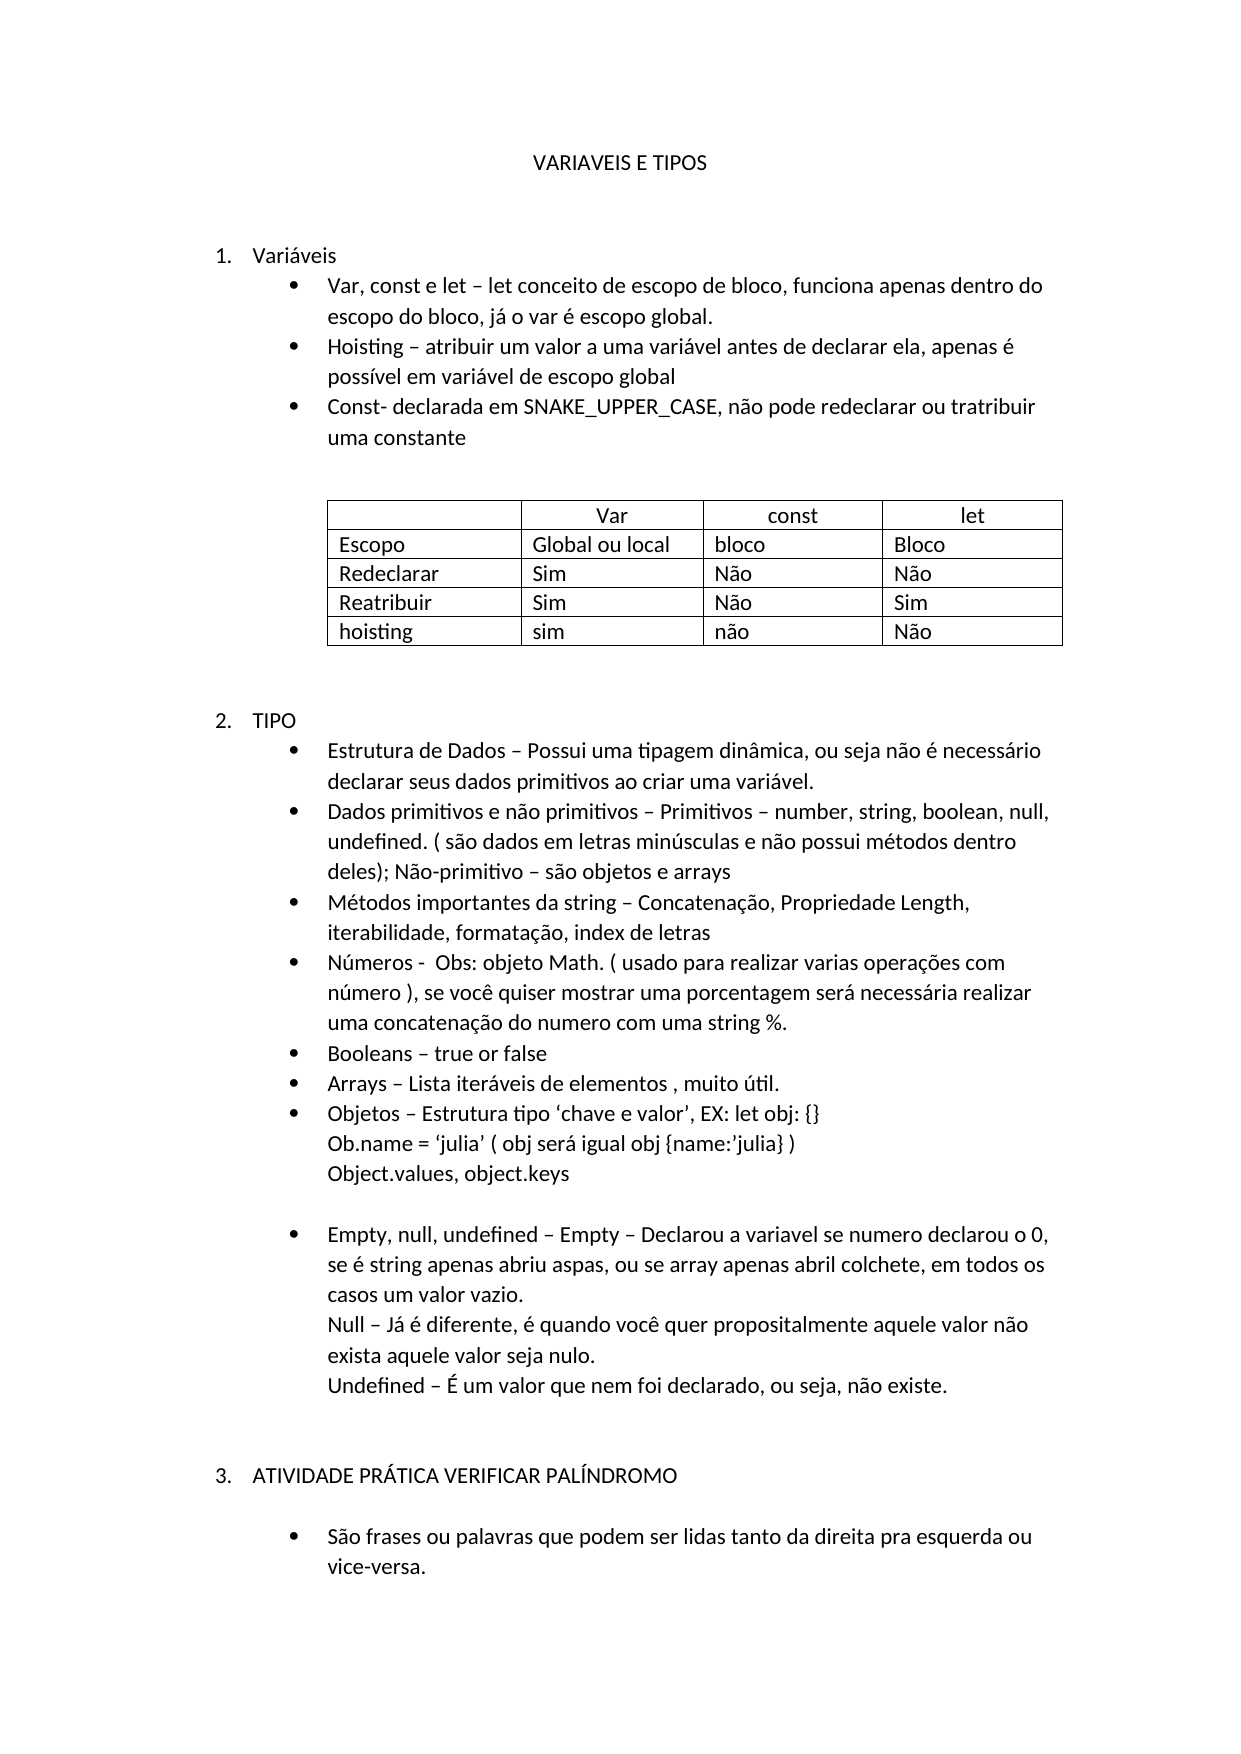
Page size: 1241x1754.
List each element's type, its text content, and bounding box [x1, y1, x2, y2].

table_cell Escopo [328, 530, 521, 558]
list Objetos – Estrutura tipo ‘chave e valor’, EX: let obj: {} [290, 1099, 1063, 1127]
table_header let [883, 501, 1062, 529]
list Arrays – Lista iteráveis de elementos , muito útil. [290, 1069, 1063, 1097]
list Números - Obs: objeto Math. ( usado para realizar varias operações com número ), se você quiser mostrar uma porcentagem será necessária realizar uma concatenação do numero com uma string %. [290, 948, 1063, 1037]
table_cell Não [704, 588, 882, 616]
list TIPO [215, 706, 1063, 734]
table_cell hoisting [328, 617, 521, 645]
table_cell Sim [883, 588, 1062, 616]
list Dados primitivos e não primitivos – Primitivos – number, string, boolean, null, undefined. ( são dados em letras minúsculas e não possui métodos dentro deles); Não-primitivo – são objetos e arrays [290, 797, 1063, 886]
list Booleans – true or false [290, 1039, 1063, 1067]
table_cell Não [883, 617, 1062, 645]
table_cell sim [522, 617, 703, 645]
table_header Var [522, 501, 703, 529]
table_cell bloco [704, 530, 882, 558]
list Empty, null, undefined – Empty – Declarou a variavel se numero declarou o 0, se é string apenas abriu aspas, ou se array apenas abril colchete, em todos os casos um valor vazio. [290, 1220, 1063, 1308]
text VARIAVEIS E TIPOS [177, 148, 1063, 176]
list Undefined – É um valor que nem foi declarado, ou seja, não existe. [327, 1371, 1063, 1399]
list Estrutura de Dados – Possui uma tipagem dinâmica, ou seja não é necessário declarar seus dados primitivos ao criar uma variável. [290, 737, 1063, 795]
list Var, const e let – let conceito de escopo de bloco, funciona apenas dentro do escopo do bloco, já o var é escopo global. [290, 272, 1063, 330]
table_header const [704, 501, 882, 529]
list Variáveis [215, 241, 1063, 269]
list Métodos importantes da string – Concatenação, Propriedade Length, iterabilidade, formatação, index de letras [290, 888, 1063, 946]
table_cell Bloco [883, 530, 1062, 558]
table_cell Sim [522, 559, 703, 587]
list Object.values, object.keys [327, 1159, 1063, 1188]
table_cell Não [704, 559, 882, 587]
list Ob.name = ‘julia’ ( obj será igual obj {name:’julia} ) [327, 1129, 1063, 1157]
list Null – Já é diferente, é quando você quer propositalmente aquele valor não exista aquele valor seja nulo. [327, 1311, 1063, 1369]
list Hoisting – atribuir um valor a uma variável antes de declarar ela, apenas é possível em variável de escopo global [290, 332, 1063, 390]
table_cell Global ou local [522, 530, 703, 558]
table_header [328, 501, 521, 529]
list Const- declarada em SNAKE_UPPER_CASE, não pode redeclarar ou tratribuir uma constante [290, 392, 1063, 451]
table_cell Não [883, 559, 1062, 587]
table_cell Redeclarar [328, 559, 521, 587]
table_cell Reatribuir [328, 588, 521, 616]
list São frases ou palavras que podem ser lidas tanto da direita pra esquerda ou vice-versa. [290, 1522, 1063, 1580]
table_cell Sim [522, 588, 703, 616]
list ATIVIDADE PRÁTICA VERIFICAR PALÍNDROMO [215, 1462, 1063, 1490]
table_cell não [704, 617, 882, 645]
